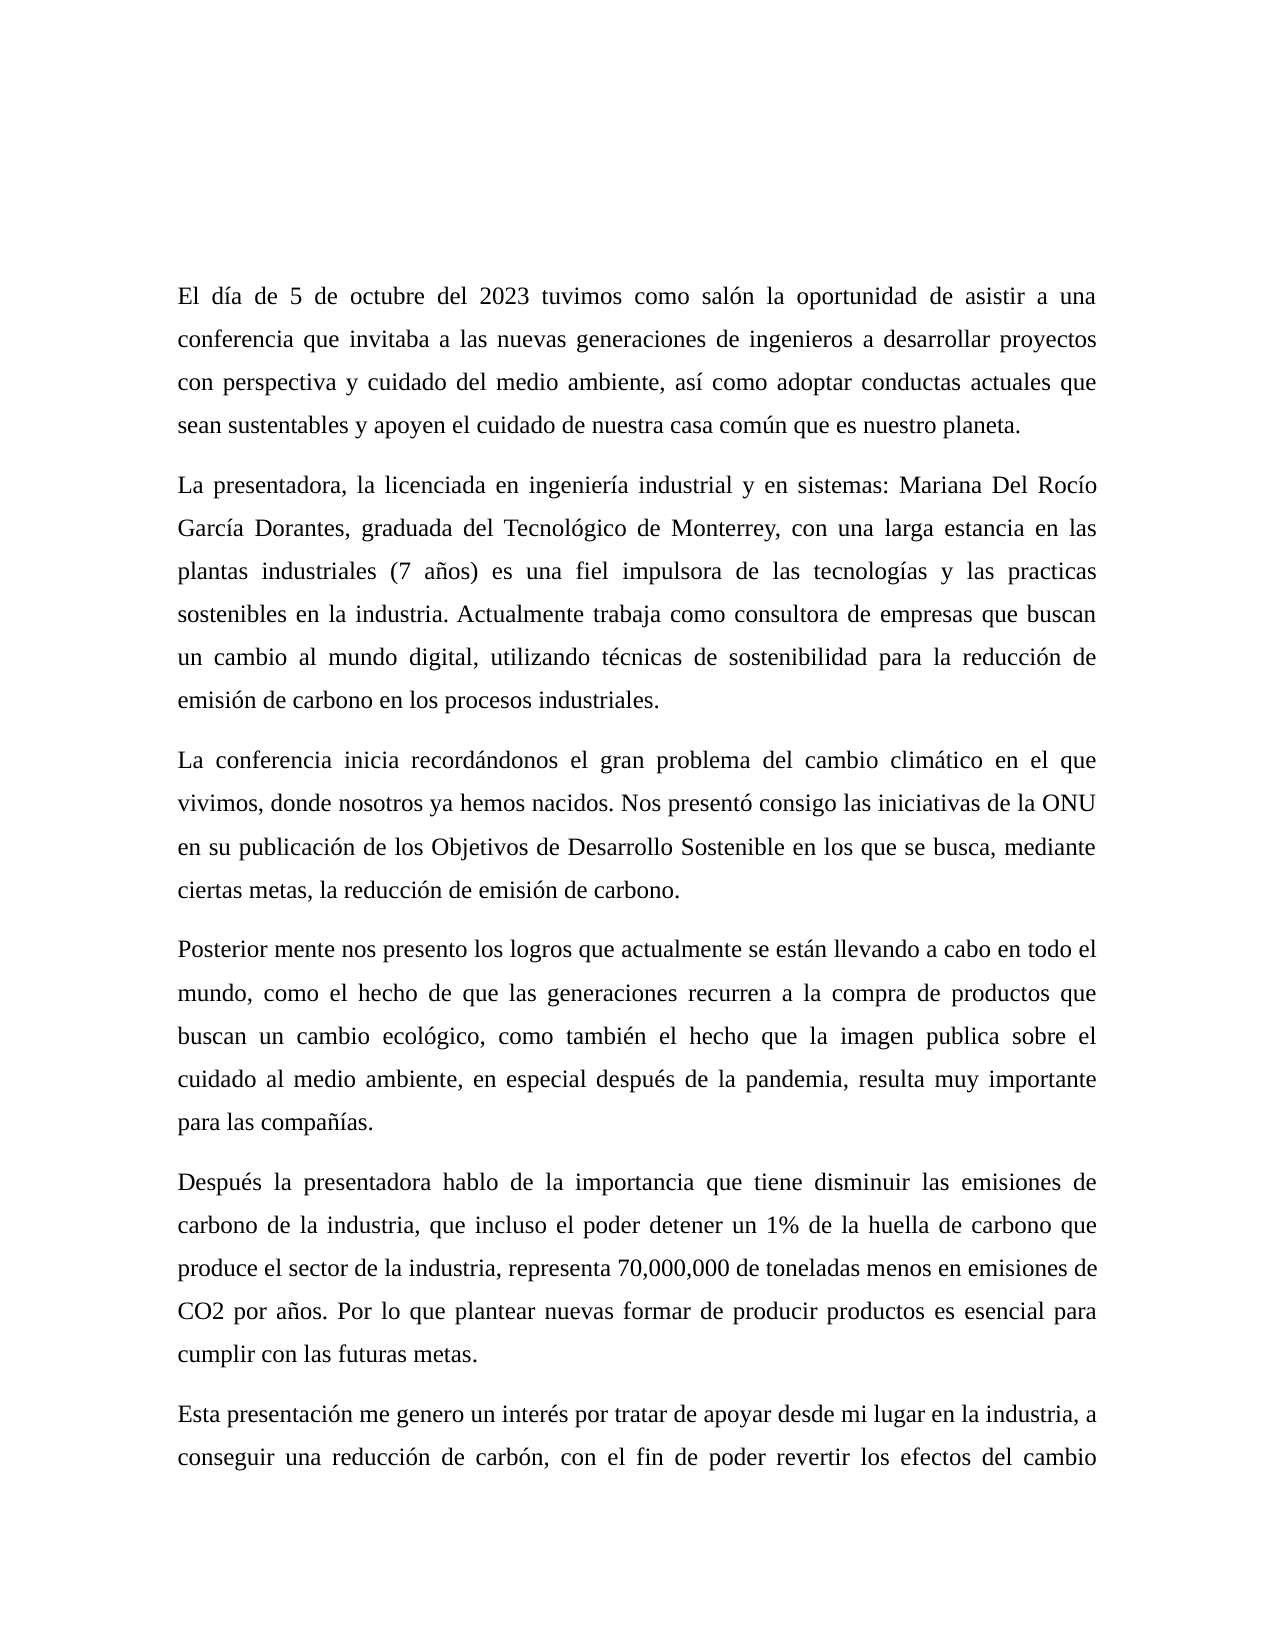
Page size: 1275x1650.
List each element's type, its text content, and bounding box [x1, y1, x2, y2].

text La conferencia inicia recordándonos el gran problema del cambio climático en el que vivimos, donde nosotros ya hemos nacidos. Nos presentó consigo las iniciativas de la ONU en su publicación de los Objetivos de Desarrollo Sostenible en los que se busca, mediante ciertas metas, la reducción de emisión de carbono. [177, 745, 1098, 903]
text El día de 5 de octubre del 2023 tuvimos como salón la oportunidad de asistir a una conferencia que invitaba a las nuevas generaciones de ingenieros a desarrollar proyectos con perspectiva y cuidado del medio ambiente, así como adoptar conductas actuales que sean sustentables y apoyen el cuidado de nuestra casa común que es nuestro planeta. [177, 281, 1098, 439]
text Después la presentadora hablo de la importancia que tiene disminuir las emisiones de carbono de la industria, que incluso el poder detener un 1% de la huella de carbono que produce el sector de la industria, representa 70,000,000 de toneladas menos en emisiones de CO2 por años. Por lo que plantear nuevas formar de producir productos es esencial para cumplir con las futuras metas. [177, 1167, 1098, 1368]
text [177, 1399, 1098, 1471]
text Posterior mente nos presento los logros que actualmente se están llevando a cabo en todo el mundo, como el hecho de que las generaciones recurren a la compra de productos que buscan un cambio ecológico, como también el hecho que la imagen publica sobre el cuidado al medio ambiente, en especial después de la pandemia, resulta muy importante para las compañías. [177, 934, 1098, 1136]
text La presentadora, la licenciada en ingeniería industrial y en sistemas: Mariana Del Rocío García Dorantes, graduada del Tecnológico de Monterrey, con una larga estancia en las plantas industriales (7 años) es una fiel impulsora de las tecnologías y las practicas sostenibles en la industria. Actualmente trabaja como consultora de empresas que buscan un cambio al mundo digital, utilizando técnicas de sostenibilidad para la reducción de emisión de carbono en los procesos industriales. [177, 470, 1098, 714]
